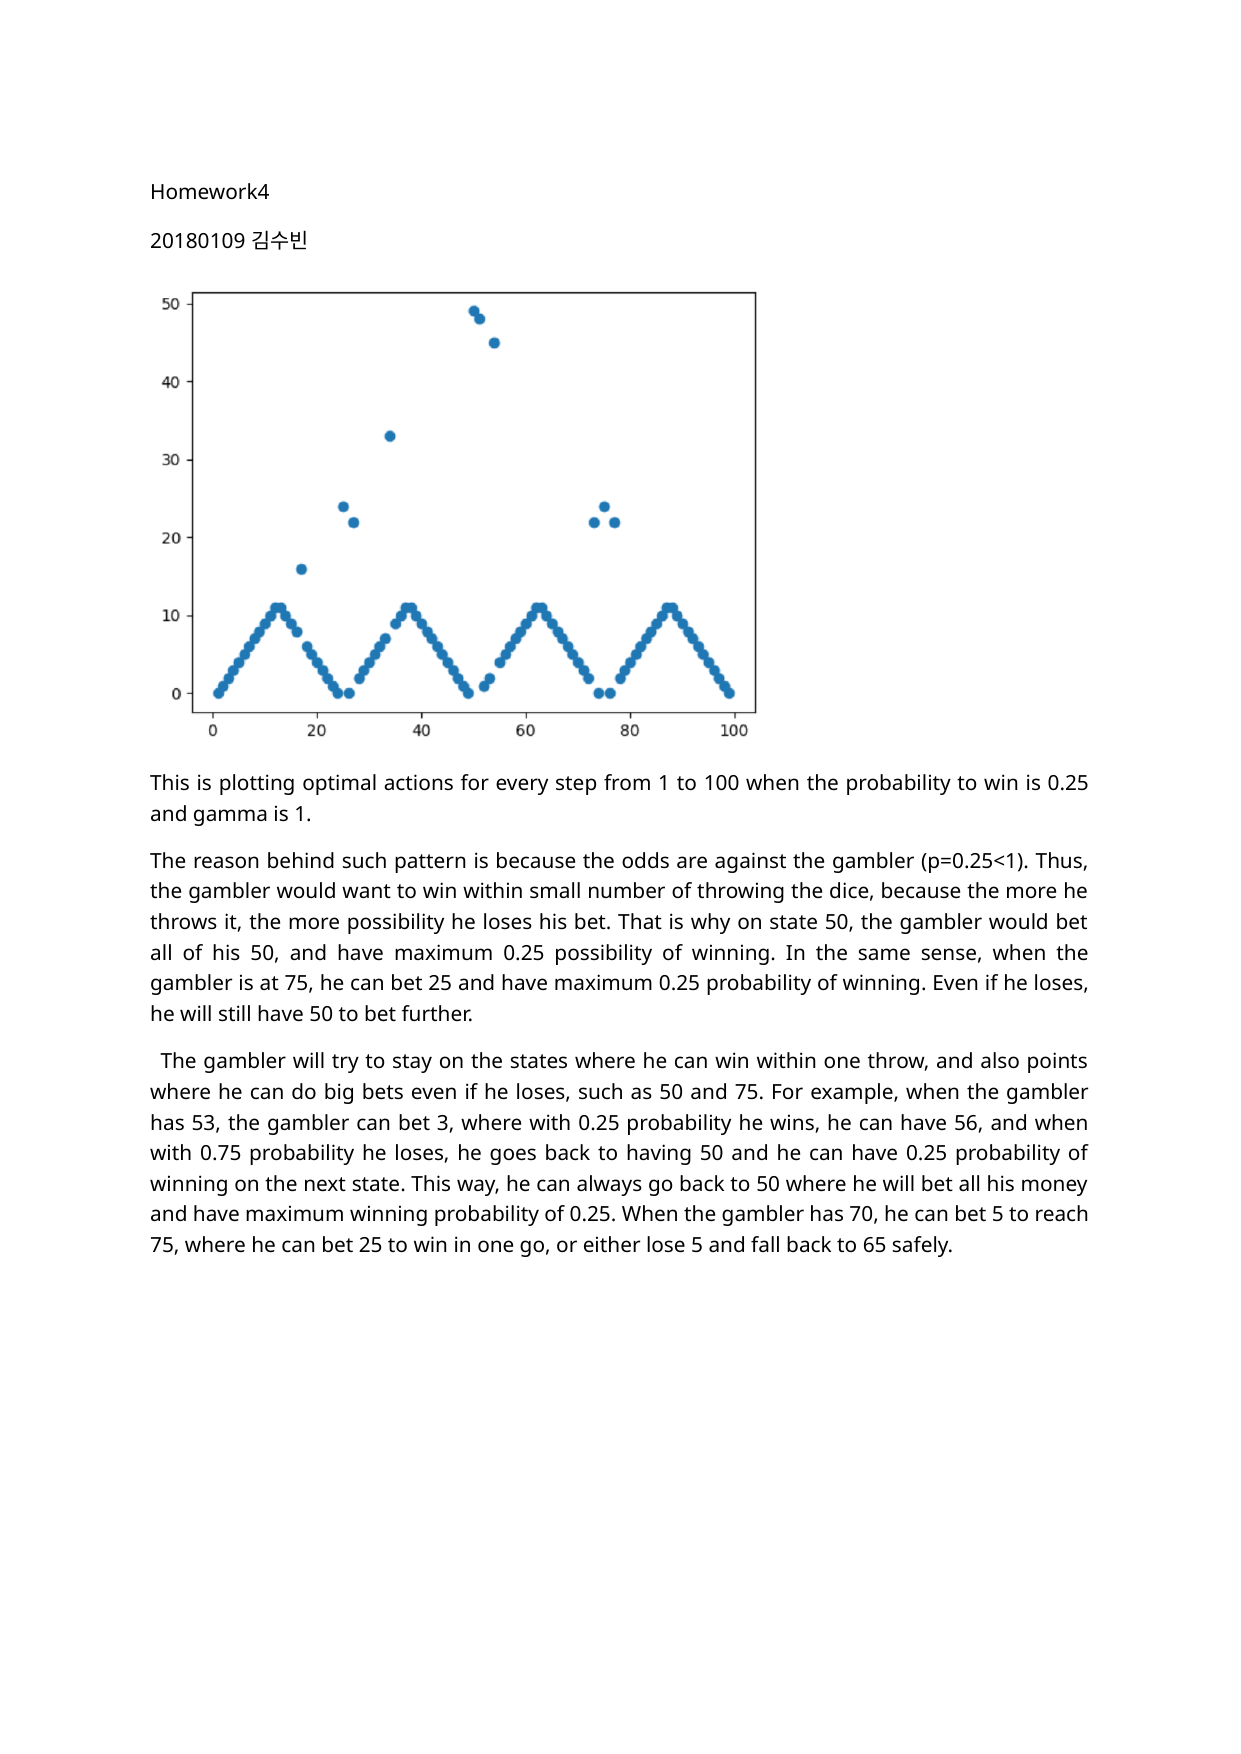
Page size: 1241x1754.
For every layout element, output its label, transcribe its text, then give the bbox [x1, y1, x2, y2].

text The reason behind such pattern is because the odds are against the gambler (p=0.25<1). Thus, the gambler would want to win within small number of throwing the dice, because the more he throws it, the more possibility he loses his bet. That is why on state 50, the gambler would bet all of his 50, and have maximum 0.25 possibility of winning. In the same sense, when the gambler is at 75, he can bet 25 and have maximum 0.25 probability of winning. Even if he loses, he will still have 50 to bet further. [150, 846, 1090, 1028]
text Homework4 [150, 177, 1090, 206]
text The gambler will try to stay on the states where he can win within one throw, and also points where he can do big bets even if he loses, such as 50 and 75. For example, when the gambler has 53, the gambler can bet 3, where with 0.25 probability he wins, he can have 56, and when with 0.75 probability he loses, he goes back to having 50 and he can have 0.25 probability of winning on the next state. This way, he can always go back to 50 where he will bet all his money and have maximum winning probability of 0.25. When the gambler has 70, he can bet 5 to reach 75, where he can bet 25 to win in one go, or either lose 5 and fall back to 65 safely. [150, 1046, 1090, 1259]
text This is plotting optimal actions for every step from 1 to 100 when the probability to win is 0.25 and gamma is 1. [150, 768, 1090, 827]
text 20180109 김수빈 [150, 224, 1090, 255]
picture [150, 273, 784, 750]
